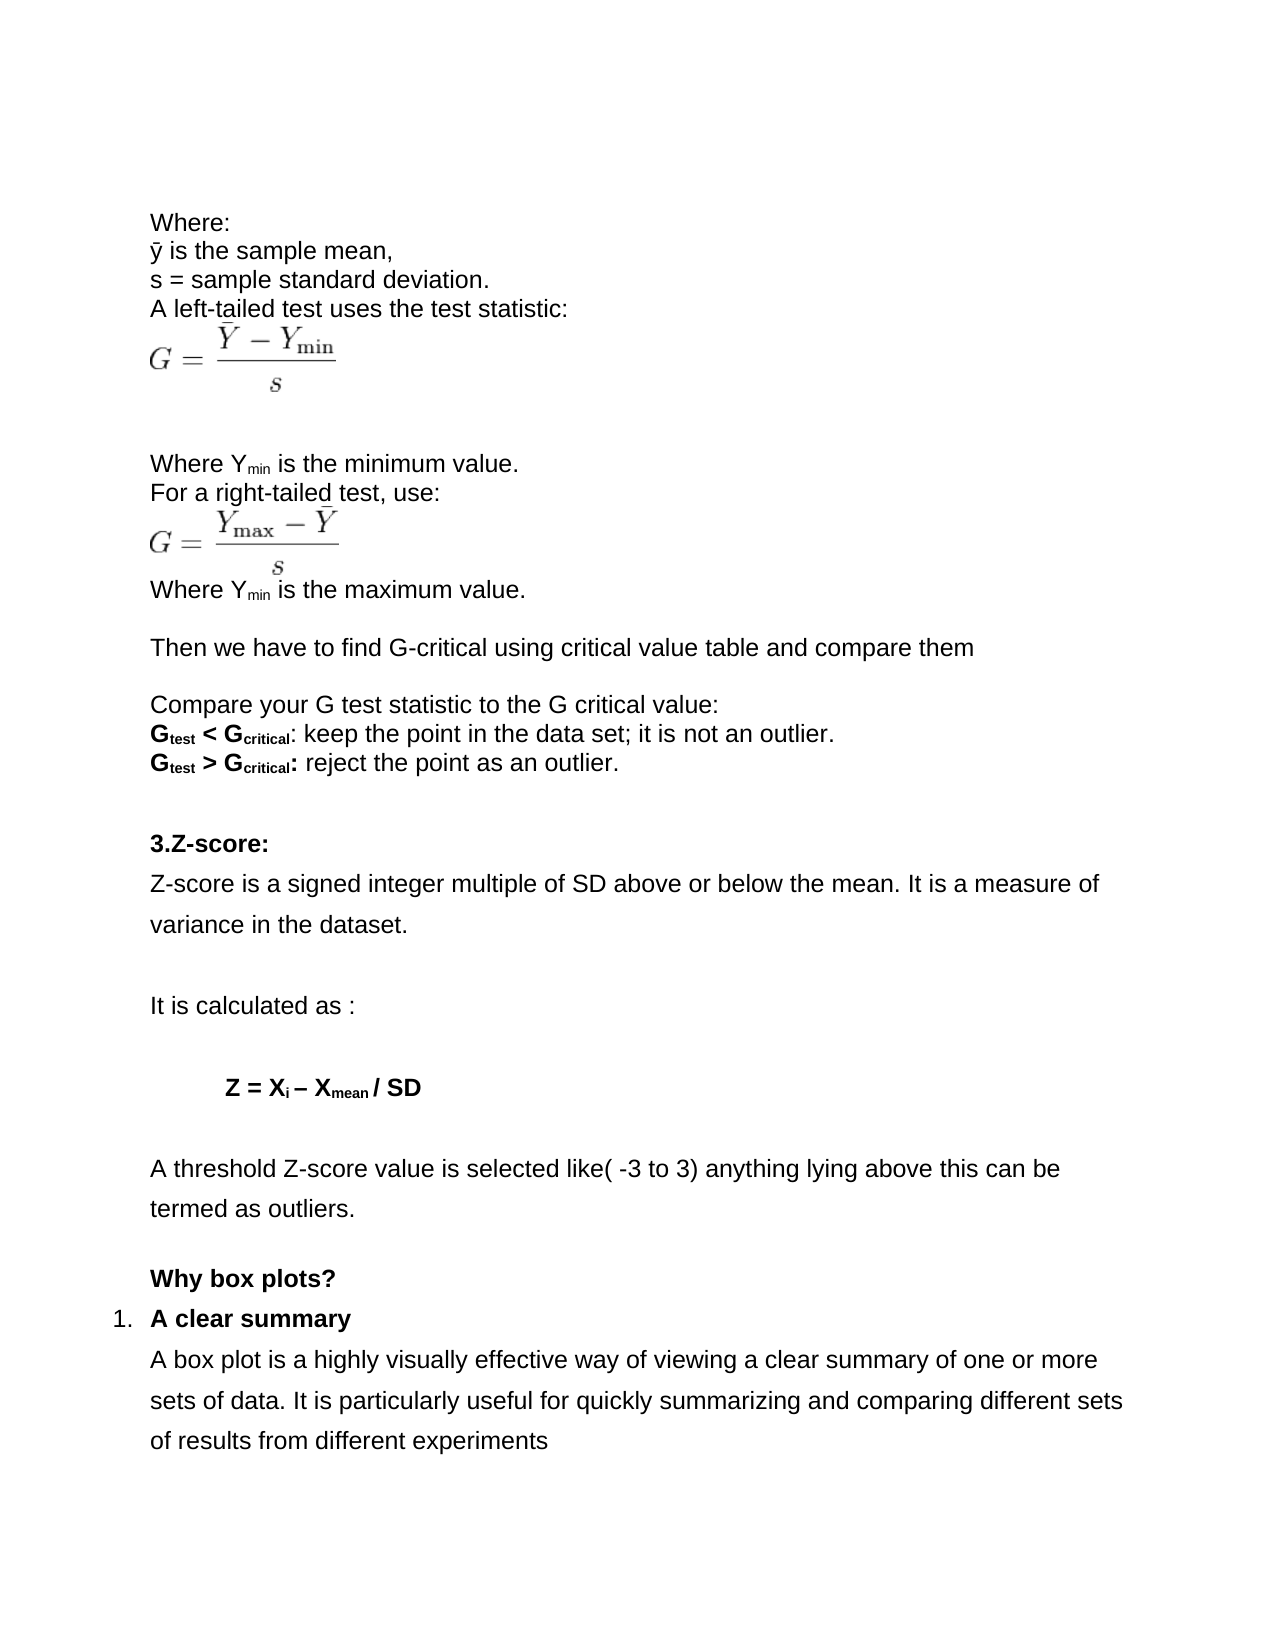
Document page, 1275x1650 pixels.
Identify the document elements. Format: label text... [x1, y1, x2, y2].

text Then we have to find G-critical using critical value table and compare them [150, 632, 1125, 661]
text A threshold Z-score value is selected like( -3 to 3) anything lying above this can be termed as outliers. [150, 1142, 1125, 1223]
text Z = Xi – Xmean / SD [150, 1061, 1125, 1101]
text Compare your G test statistic to the G critical value: Gtest < Gcritical: keep the point in the data set; it is not an outlier. Gtest > Gcritical: reject the point as an outlier. [150, 690, 1125, 776]
subtitle Why box plots? [150, 1264, 1125, 1292]
text It is calculated as : [150, 979, 1125, 1020]
list A clear summary A box plot is a highly visually effective way of viewing a clear summary of one or more sets of data. It is particularly useful for quickly summarizing and comparing different sets of results from different experiments [112, 1292, 1125, 1455]
text Where Ymin is the maximum value. [150, 575, 1125, 604]
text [150, 150, 1125, 294]
text Z-score is a signed integer multiple of SD above or below the mean. It is a measure of variance in the dataset. [150, 857, 1125, 939]
picture [150, 506, 339, 575]
picture [150, 322, 336, 392]
text 3.Z-score: [150, 817, 1125, 857]
text A left-tailed test uses the test statistic: Where Ymin is the minimum value. [150, 294, 1125, 477]
text For a right-tailed test, use: [150, 477, 1125, 575]
